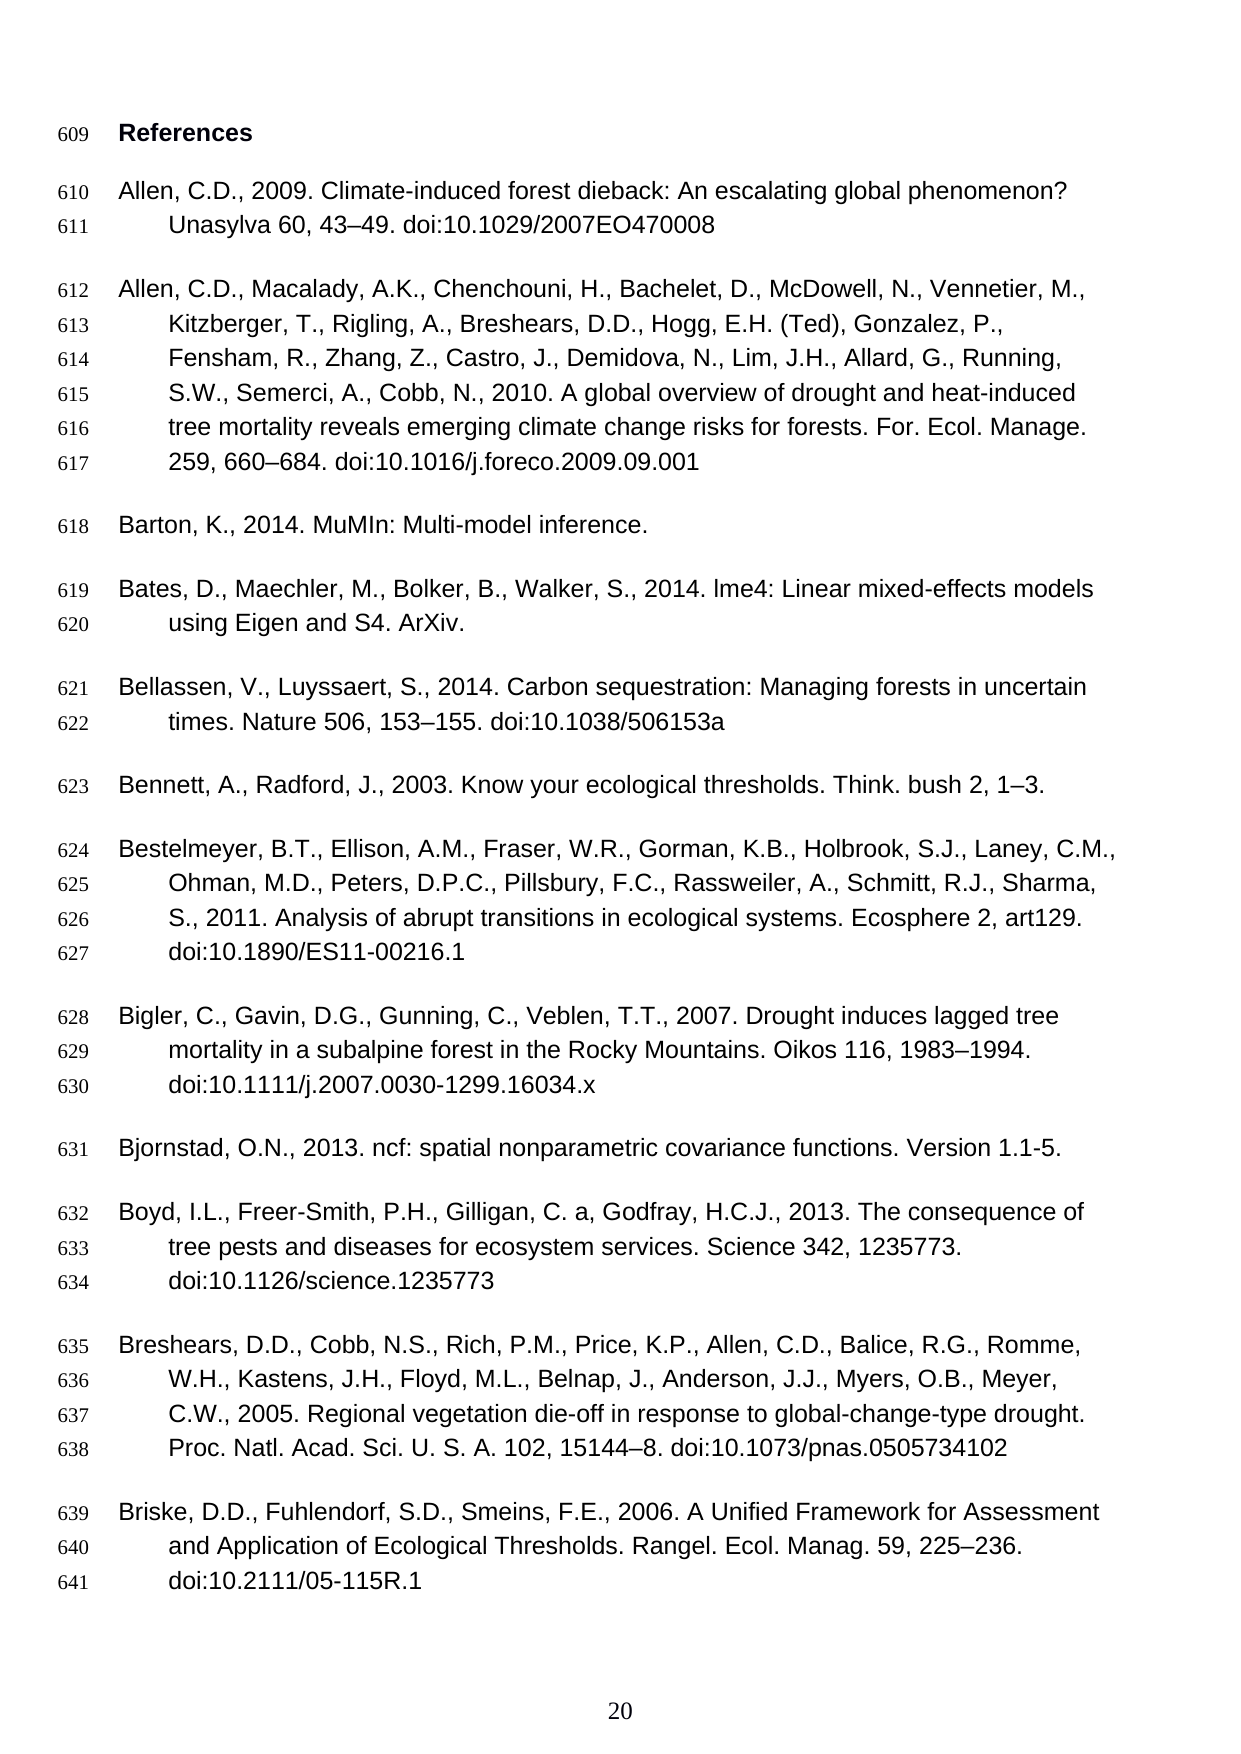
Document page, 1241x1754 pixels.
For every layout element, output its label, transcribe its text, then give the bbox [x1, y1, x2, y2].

text Bennett, A., Radford, J., 2003. Know your ecological thresholds. Think. bush 2, 1–3. [118, 770, 1122, 799]
text Breshears, D.D., Cobb, N.S., Rich, P.M., Price, K.P., Allen, C.D., Balice, R.G., Romme, W.H., Kastens, J.H., Floyd, M.L., Belnap, J., Anderson, J.J., Myers, O.B., Meyer, C.W., 2005. Regional vegetation die-off in response to global-change-type drought. Proc. Natl. Acad. Sci. U. S. A. 102, 15144–8. doi:10.1073/pnas.0505734102 [118, 1330, 1122, 1462]
text References [118, 118, 1122, 147]
text Bellassen, V., Luyssaert, S., 2014. Carbon sequestration: Managing forests in uncertain times. Nature 506, 153–155. doi:10.1038/506153a [118, 672, 1122, 735]
text Allen, C.D., 2009. Climate-induced forest dieback: An escalating global phenomenon? Unasylva 60, 43–49. doi:10.1029/2007EO470008 [118, 176, 1122, 239]
text Allen, C.D., Macalady, A.K., Chenchouni, H., Bachelet, D., McDowell, N., Vennetier, M., Kitzberger, T., Rigling, A., Breshears, D.D., Hogg, E.H. (Ted), Gonzalez, P., Fensham, R., Zhang, Z., Castro, J., Demidova, N., Lim, J.H., Allard, G., Running, S.W., Semerci, A., Cobb, N., 2010. A global overview of drought and heat-induced tree mortality reveals emerging climate change risks for forests. For. Ecol. Manage. 259, 660–684. doi:10.1016/j.foreco.2009.09.001 [118, 274, 1122, 475]
text Bigler, C., Gavin, D.G., Gunning, C., Veblen, T.T., 2007. Drought induces lagged tree mortality in a subalpine forest in the Rocky Mountains. Oikos 116, 1983–1994. doi:10.1111/j.2007.0030-1299.16034.x [118, 1001, 1122, 1098]
text Bates, D., Maechler, M., Bolker, B., Walker, S., 2014. lme4: Linear mixed-effects models using Eigen and S4. ArXiv. [118, 574, 1122, 637]
text Barton, K., 2014. MuMIn: Multi-model inference. [118, 510, 1122, 539]
text Briske, D.D., Fuhlendorf, S.D., Smeins, F.E., 2006. A Unified Framework for Assessment and Application of Ecological Thresholds. Rangel. Ecol. Manag. 59, 225–236. doi:10.2111/05-115R.1 [118, 1497, 1122, 1594]
text Bjornstad, O.N., 2013. ncf: spatial nonparametric covariance functions. Version 1.1-5. [118, 1133, 1122, 1162]
text Boyd, I.L., Freer-Smith, P.H., Gilligan, C. a, Godfray, H.C.J., 2013. The consequence of tree pests and diseases for ecosystem services. Science 342, 1235773. doi:10.1126/science.1235773 [118, 1197, 1122, 1295]
text Bestelmeyer, B.T., Ellison, A.M., Fraser, W.R., Gorman, K.B., Holbrook, S.J., Laney, C.M., Ohman, M.D., Peters, D.P.C., Pillsbury, F.C., Rassweiler, A., Schmitt, R.J., Sharma, S., 2011. Analysis of abrupt transitions in ecological systems. Ecosphere 2, art129. doi:10.1890/ES11-00216.1 [118, 834, 1122, 966]
